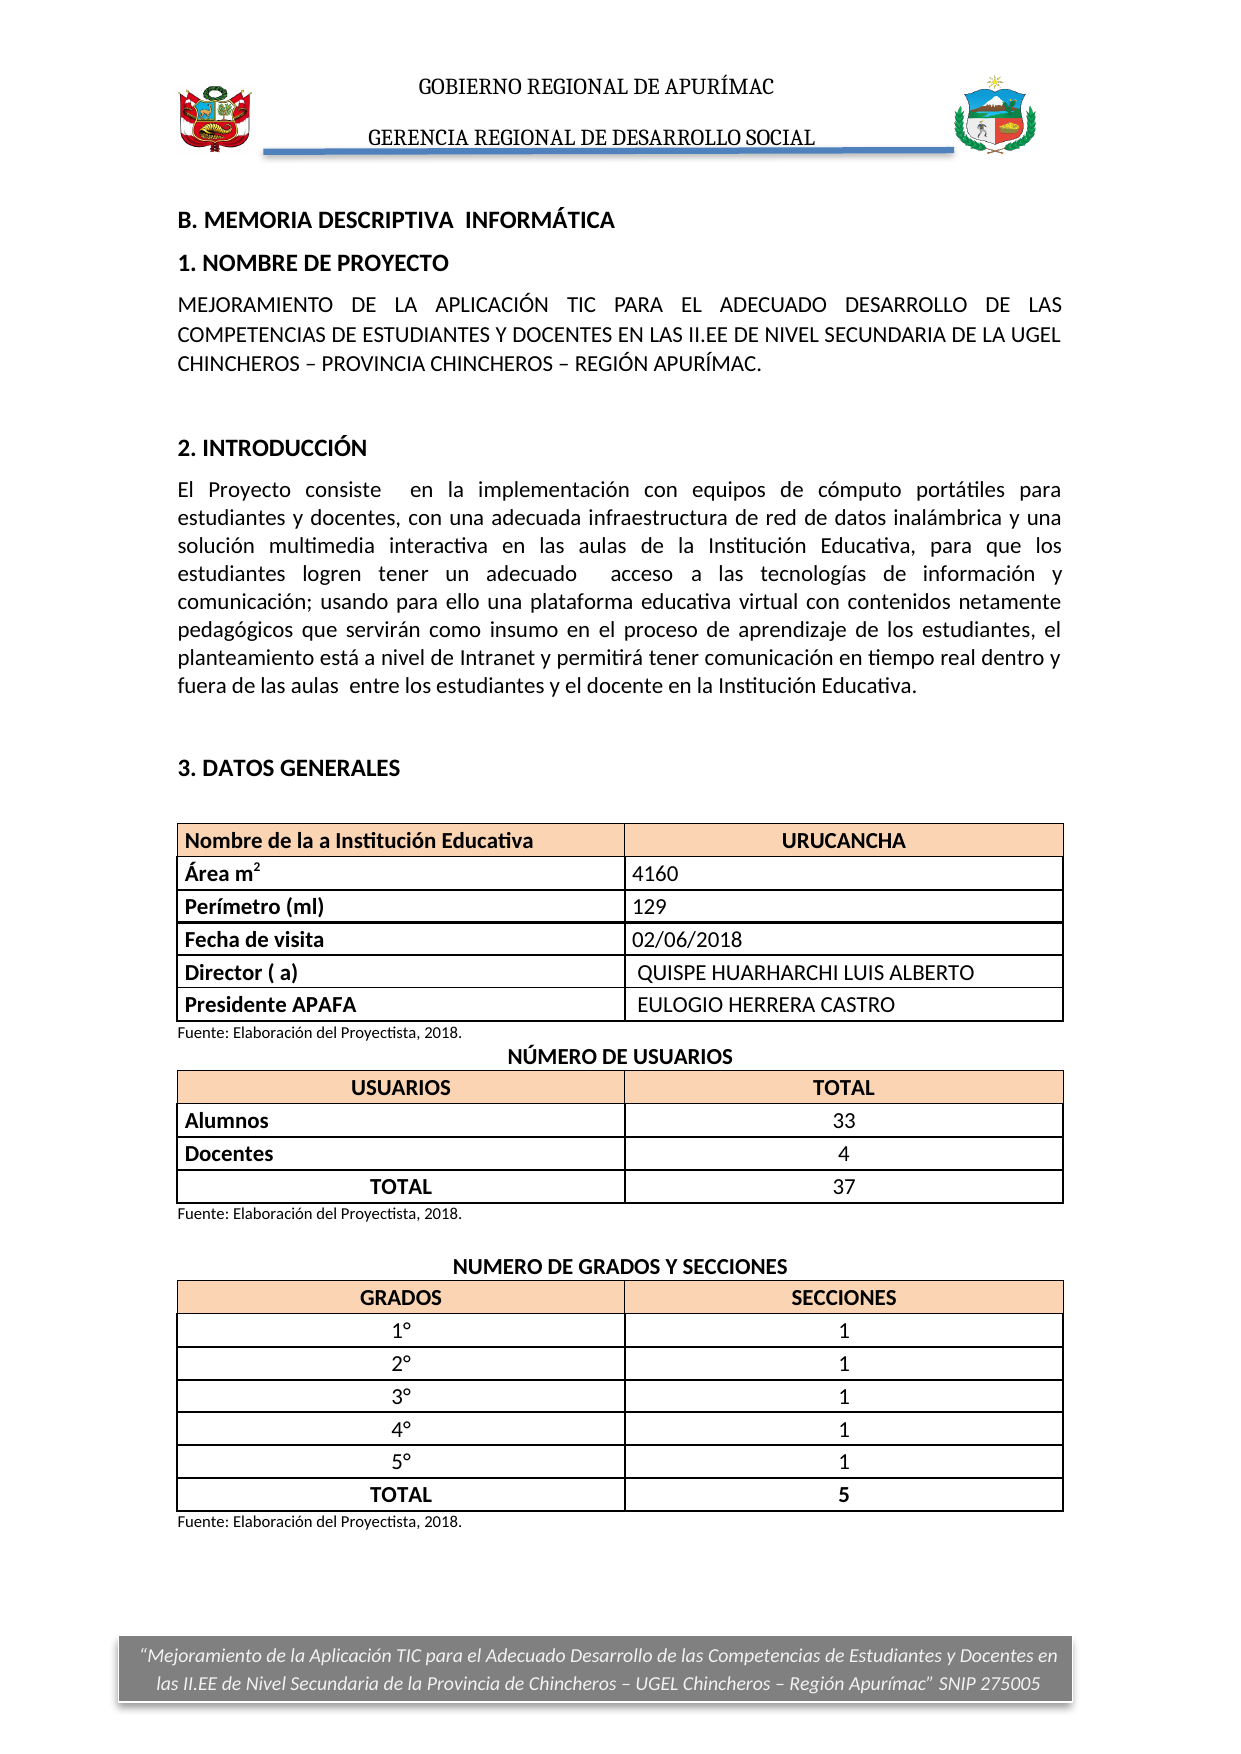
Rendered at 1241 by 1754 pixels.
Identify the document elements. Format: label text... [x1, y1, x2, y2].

text Fuente: Elaboración del Proyectista, 2018. [133, 1512, 1063, 1532]
text B. MEMORIA DESCRIPTIVA INFORMÁTICA [177, 204, 1063, 235]
table_cell 1 [626, 1381, 1062, 1411]
table_header URUCANCHA [625, 824, 1063, 856]
table_cell 129 [626, 891, 1062, 921]
text NUMERO DE GRADOS Y SECCIONES [177, 1252, 1063, 1280]
table_cell TOTAL [178, 1171, 624, 1202]
table_cell 1 [626, 1314, 1062, 1346]
table_cell TOTAL [178, 1479, 624, 1510]
picture [954, 74, 1036, 154]
table_cell EULOGIO HERRERA CASTRO [626, 988, 1062, 1020]
text 3. DATOS GENERALES [177, 752, 1063, 782]
picture [174, 84, 255, 154]
text 2. INTRODUCCIÓN [177, 432, 1063, 462]
text Fuente: Elaboración del Proyectista, 2018. [133, 1204, 1063, 1224]
table_cell 4 [626, 1138, 1062, 1169]
table_cell Presidente APAFA [178, 988, 624, 1020]
table_header Nombre de la a Institución Educativa [178, 824, 624, 856]
text Fuente: Elaboración del Proyectista, 2018. [177, 1022, 1063, 1042]
table_cell 02/06/2018 [626, 924, 1062, 954]
table_cell 3° [178, 1381, 624, 1411]
text 1. NOMBRE DE PROYECTO [177, 248, 1063, 278]
table_header SECCIONES [625, 1281, 1063, 1313]
table_cell Docentes [178, 1138, 624, 1169]
table_cell 37 [626, 1171, 1062, 1202]
table_cell 2° [178, 1348, 624, 1378]
table_cell 33 [626, 1104, 1062, 1136]
table_cell 1 [626, 1348, 1062, 1378]
text El Proyecto consiste en la implementación con equipos de cómputo portátiles para estudiantes y docentes, con una adecuada infraestructura de red de datos inalámbrica y una solución multimedia interactiva en las aulas de la Institución Educativa, para que los estudiantes logren tener un adecuado acceso a las tecnologías de información y comunicación; usando para ello una plataforma educativa virtual con contenidos netamente pedagógicos que servirán como insumo en el proceso de aprendizaje de los estudiantes, el planteamiento está a nivel de Intranet y permitirá tener comunicación en tiempo real dentro y fuera de las aulas entre los estudiantes y el docente en la Institución Educativa. [177, 475, 1063, 699]
table_cell 4° [178, 1413, 624, 1444]
table_cell Perímetro (ml) [178, 891, 624, 921]
text NÚMERO DE USUARIOS [177, 1042, 1063, 1070]
table_cell Alumnos [178, 1104, 624, 1136]
table_cell 4160 [626, 857, 1062, 889]
table_cell 5 [626, 1479, 1062, 1510]
table_cell 5° [178, 1446, 624, 1477]
table_header TOTAL [625, 1071, 1063, 1103]
table_header GRADOS [178, 1281, 624, 1313]
table_cell Director ( a) [178, 956, 624, 987]
table_cell 1 [626, 1446, 1062, 1477]
table_cell Fecha de visita [178, 924, 624, 954]
table_cell 1° [178, 1314, 624, 1346]
table_header USUARIOS [178, 1071, 624, 1103]
table_cell QUISPE HUARHARCHI LUIS ALBERTO [626, 956, 1062, 987]
table_cell 1 [626, 1413, 1062, 1444]
table_cell Área m2 [178, 857, 624, 889]
text MEJORAMIENTO DE LA APLICACIÓN TIC PARA EL ADECUADO DESARROLLO DE LAS COMPETENCIAS DE ESTUDIANTES Y DOCENTES EN LAS II.EE DE NIVEL SECUNDARIA DE LA UGEL CHINCHEROS – PROVINCIA CHINCHEROS – REGIÓN APURÍMAC. [177, 291, 1063, 379]
